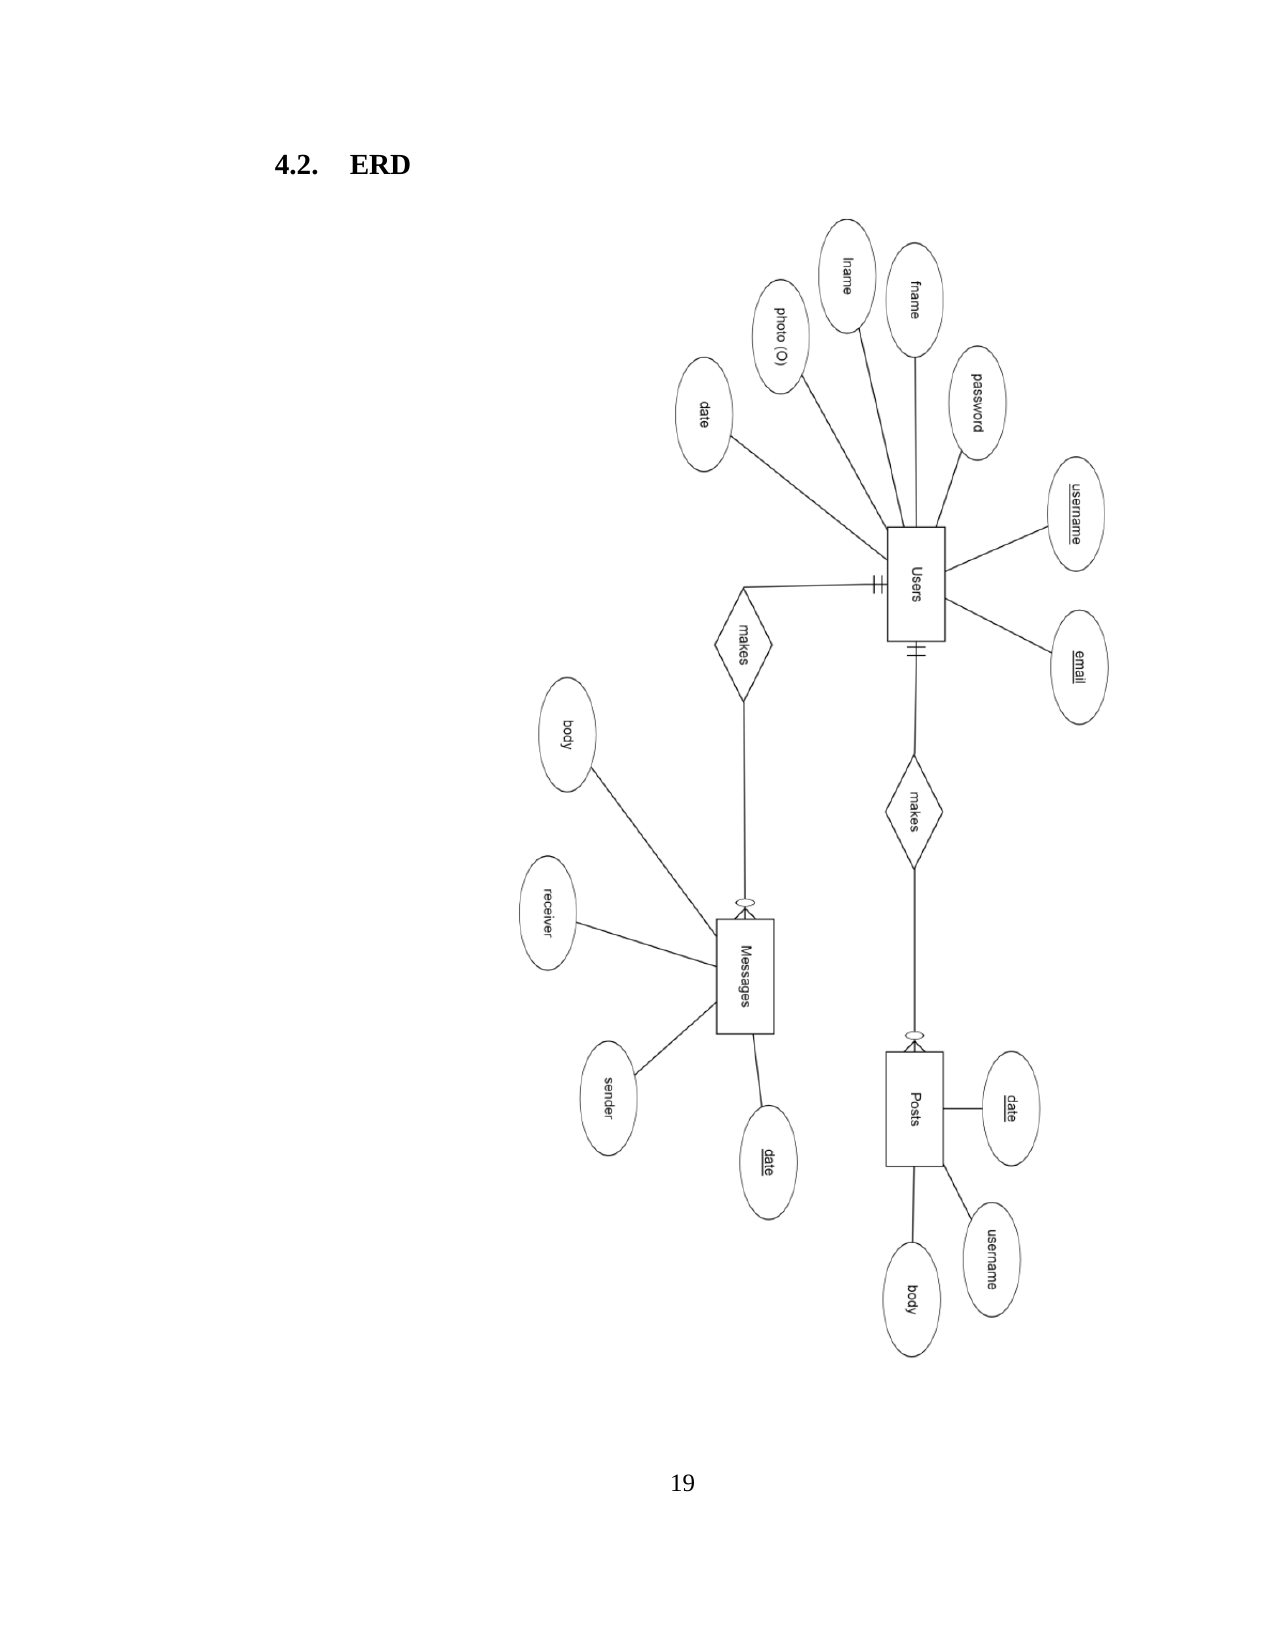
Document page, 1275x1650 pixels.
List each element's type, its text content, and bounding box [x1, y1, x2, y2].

subtitle ERD [274, 147, 1128, 181]
picture [511, 213, 1115, 1364]
